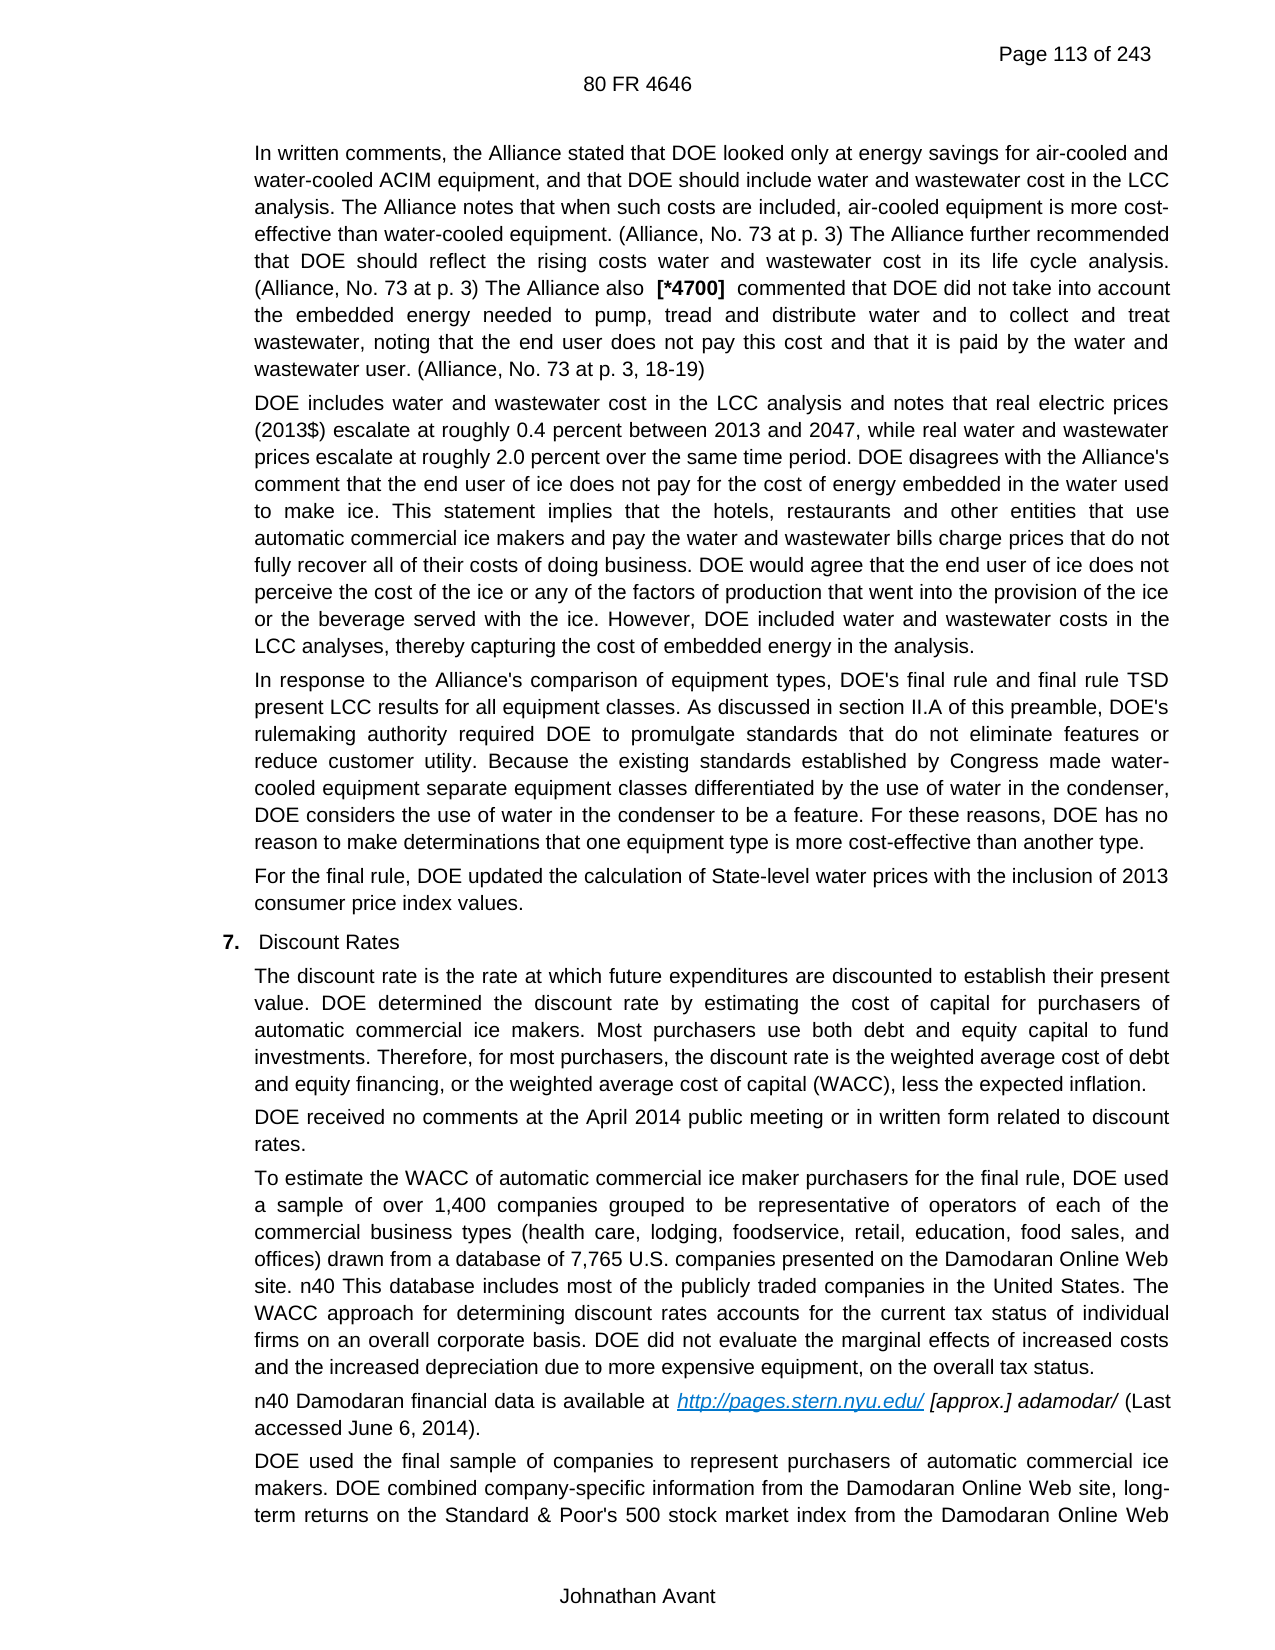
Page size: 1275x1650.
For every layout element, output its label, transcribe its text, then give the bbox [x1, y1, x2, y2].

text DOE received no comments at the April 2014 public meeting or in written form related to discount rates. [254, 1102, 1171, 1156]
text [254, 1446, 1171, 1527]
text n40 Damodaran financial data is available at http://pages.stern.nyu.edu/ [approx.] adamodar/ (Last accessed June 6, 2014). [254, 1385, 1171, 1439]
text In response to the Alliance's comparison of equipment types, DOE's final rule and final rule TSD present LCC results for all equipment classes. As discussed in section II.A of this preamble, DOE's rulemaking authority required DOE to promulgate standards that do not eliminate features or reduce customer utility. Because the existing standards established by Congress made water-cooled equipment separate equipment classes differentiated by the use of water in the condenser, DOE considers the use of water in the condenser to be a feature. For these reasons, DOE has no reason to make determinations that one equipment type is more cost-effective than another type. [254, 664, 1171, 854]
text In written comments, the Alliance stated that DOE looked only at energy savings for air-cooled and water-cooled ACIM equipment, and that DOE should include water and wastewater cost in the LCC analysis. The Alliance notes that when such costs are included, air-cooled equipment is more cost-effective than water-cooled equipment. (Alliance, No. 73 at p. 3) The Alliance further recommended that DOE should reflect the rising costs water and wastewater cost in its life cycle analysis. (Alliance, No. 73 at p. 3) The Alliance also [*4700] commented that DOE did not take into account the embedded energy needed to pump, tread and distribute water and to collect and treat wastewater, noting that the end user does not pay this cost and that it is paid by the water and wastewater user. (Alliance, No. 73 at p. 3, 18-19) [254, 137, 1171, 381]
text To estimate the WACC of automatic commercial ice maker purchasers for the final rule, DOE used a sample of over 1,400 companies grouped to be representative of operators of each of the commercial business types (health care, lodging, foodservice, retail, education, food sales, and offices) drawn from a database of 7,765 U.S. companies presented on the Damodaran Online Web site. n40 This database includes most of the publicly traded companies in the United States. The WACC approach for determining discount rates accounts for the current tax status of individual firms on an overall corporate basis. DOE did not evaluate the marginal effects of increased costs and the increased depreciation due to more expensive equipment, on the overall tax status. [254, 1162, 1171, 1379]
list Discount Rates [217, 927, 1171, 954]
text For the final rule, DOE updated the calculation of State-level water prices with the inclusion of 2013 consumer price index values. [254, 860, 1171, 914]
text The discount rate is the rate at which future expenditures are discounted to establish their present value. DOE determined the discount rate by estimating the cost of capital for purchasers of automatic commercial ice makers. Most purchasers use both debt and equity capital to fund investments. Therefore, for most purchasers, the discount rate is the weighted average cost of debt and equity financing, or the weighted average cost of capital (WACC), less the expected inflation. [254, 960, 1171, 1096]
text DOE includes water and wastewater cost in the LCC analysis and notes that real electric prices (2013$) escalate at roughly 0.4 percent between 2013 and 2047, while real water and wastewater prices escalate at roughly 2.0 percent over the same time period. DOE disagrees with the Alliance's comment that the end user of ice does not pay for the cost of energy embedded in the water used to make ice. This statement implies that the hotels, restaurants and other entities that use automatic commercial ice makers and pay the water and wastewater bills charge prices that do not fully recover all of their costs of doing business. DOE would agree that the end user of ice does not perceive the cost of the ice or any of the factors of production that went into the provision of the ice or the beverage served with the ice. However, DOE included water and wastewater costs in the LCC analyses, thereby capturing the cost of embedded energy in the analysis. [254, 387, 1171, 658]
